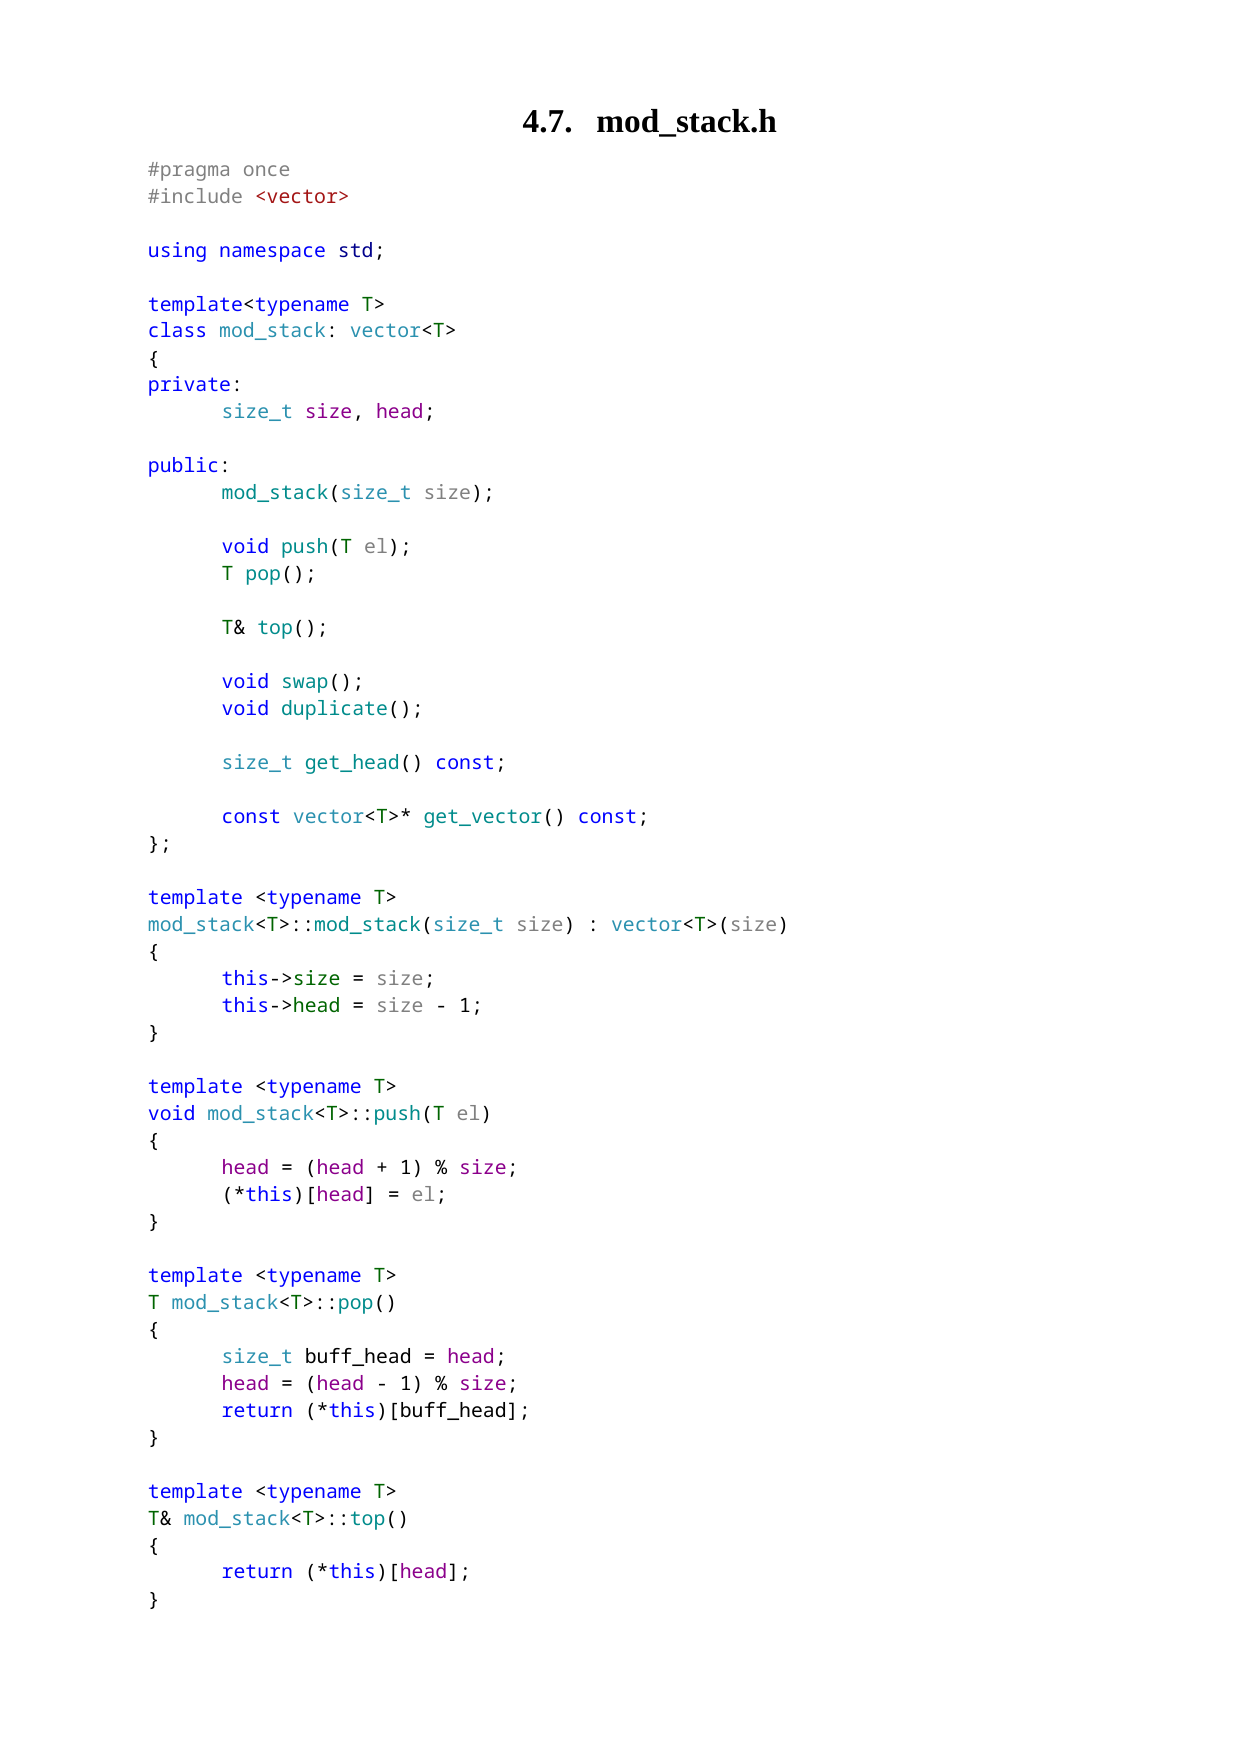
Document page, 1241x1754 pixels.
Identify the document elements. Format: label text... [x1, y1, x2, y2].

text mod_stack<T>::mod_stack(size_t size) : vector<T>(size) [148, 910, 1152, 937]
text mod_stack(size_t size); [148, 479, 1152, 506]
text size_t size, head; [148, 398, 1152, 425]
text void push(T el); [148, 533, 1152, 559]
text { [148, 1126, 1152, 1153]
text using namespace std; [148, 236, 1152, 263]
text #include <vector> [148, 182, 1152, 209]
text template <typename T> [148, 883, 1152, 910]
text void swap(); [148, 667, 1152, 694]
text this->size = size; [148, 964, 1152, 991]
text } [148, 1207, 1152, 1234]
text { [148, 937, 1152, 964]
text } [148, 1018, 1152, 1045]
subtitle mod_stack.h [148, 101, 1152, 139]
text return (*this)[head]; [148, 1558, 1152, 1585]
text T pop(); [148, 559, 1152, 587]
text template <typename T> [148, 1261, 1152, 1288]
text T mod_stack<T>::pop() [148, 1288, 1152, 1315]
text #pragma once [148, 155, 1152, 182]
text }; [148, 829, 1152, 856]
text head = (head - 1) % size; [148, 1369, 1152, 1396]
text template <typename T> [148, 1072, 1152, 1099]
text const vector<T>* get_vector() const; [148, 802, 1152, 829]
text { [148, 344, 1152, 371]
text } [148, 1423, 1152, 1450]
text void mod_stack<T>::push(T el) [148, 1099, 1152, 1126]
text return (*this)[buff_head]; [148, 1396, 1152, 1423]
text template <typename T> [148, 1477, 1152, 1504]
text this->head = size - 1; [148, 991, 1152, 1018]
text } [148, 1585, 1152, 1612]
text head = (head + 1) % size; [148, 1153, 1152, 1180]
text { [148, 1531, 1152, 1558]
text template<typename T> [148, 290, 1152, 317]
text T& top(); [148, 613, 1152, 641]
text size_t buff_head = head; [148, 1342, 1152, 1369]
text public: [148, 452, 1152, 479]
text class mod_stack: vector<T> [148, 317, 1152, 344]
text private: [148, 371, 1152, 398]
text (*this)[head] = el; [148, 1180, 1152, 1207]
text void duplicate(); [148, 694, 1152, 721]
text { [148, 1315, 1152, 1342]
text size_t get_head() const; [148, 748, 1152, 775]
text T& mod_stack<T>::top() [148, 1504, 1152, 1531]
